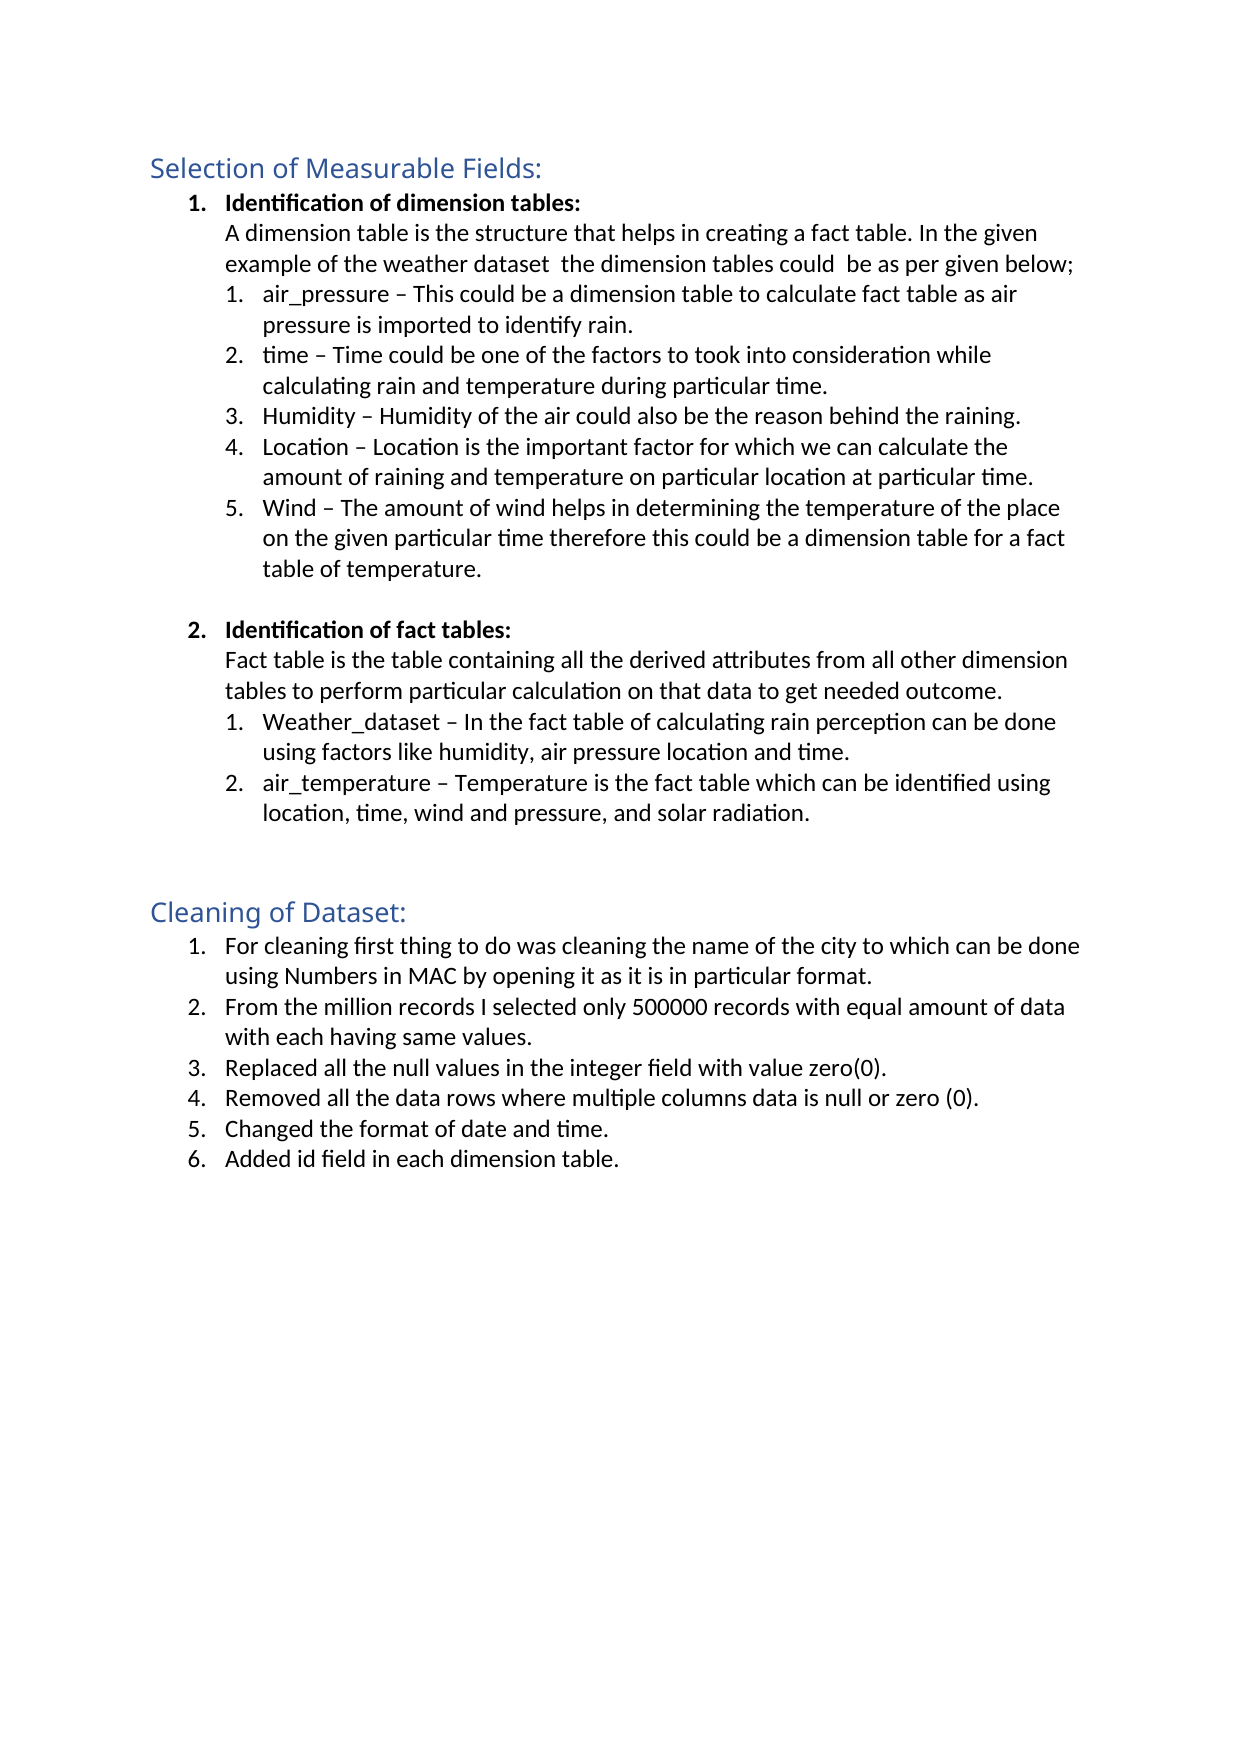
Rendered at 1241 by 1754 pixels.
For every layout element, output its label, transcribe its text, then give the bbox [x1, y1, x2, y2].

list Replaced all the null values in the integer field with value zero(0). [187, 1052, 1090, 1082]
list Removed all the data rows where multiple columns data is null or zero (0). [187, 1082, 1090, 1113]
list Fact table is the table containing all the derived attributes from all other dimension tables to perform particular calculation on that data to get needed outcome. [225, 645, 1090, 706]
subtitle Cleaning of Dataset: [150, 893, 1090, 930]
subtitle Selection of Measurable Fields: [150, 150, 1090, 187]
list air_temperature – Temperature is the fact table which can be identified using location, time, wind and pressure, and solar radiation. [225, 767, 1090, 828]
list Identification of fact tables: [187, 614, 1090, 645]
list Identification of dimension tables: [187, 187, 1090, 217]
list Location – Location is the important factor for which we can calculate the amount of raining and temperature on particular location at particular time. [225, 431, 1090, 492]
list For cleaning first thing to do was cleaning the name of the city to which can be done using Numbers in MAC by opening it as it is in particular format. [187, 930, 1090, 991]
list From the million records I selected only 500000 records with equal amount of data with each having same values. [187, 991, 1090, 1052]
list Wind – The amount of wind helps in determining the temperature of the place on the given particular time therefore this could be a dimension table for a fact table of temperature. [225, 492, 1090, 584]
list time – Time could be one of the factors to took into consideration while calculating rain and temperature during particular time. [225, 339, 1090, 401]
list Added id field in each dimension table. [187, 1143, 1090, 1174]
list Humidity – Humidity of the air could also be the reason behind the raining. [225, 401, 1090, 431]
list air_pressure – This could be a dimension table to calculate fact table as air pressure is imported to identify rain. [225, 278, 1090, 339]
list Weather_dataset – In the fact table of calculating rain perception can be done using factors like humidity, air pressure location and time. [225, 706, 1090, 767]
list A dimension table is the structure that helps in creating a fact table. In the given example of the weather dataset the dimension tables could be as per given below; [225, 217, 1090, 278]
list Changed the format of date and time. [187, 1113, 1090, 1143]
